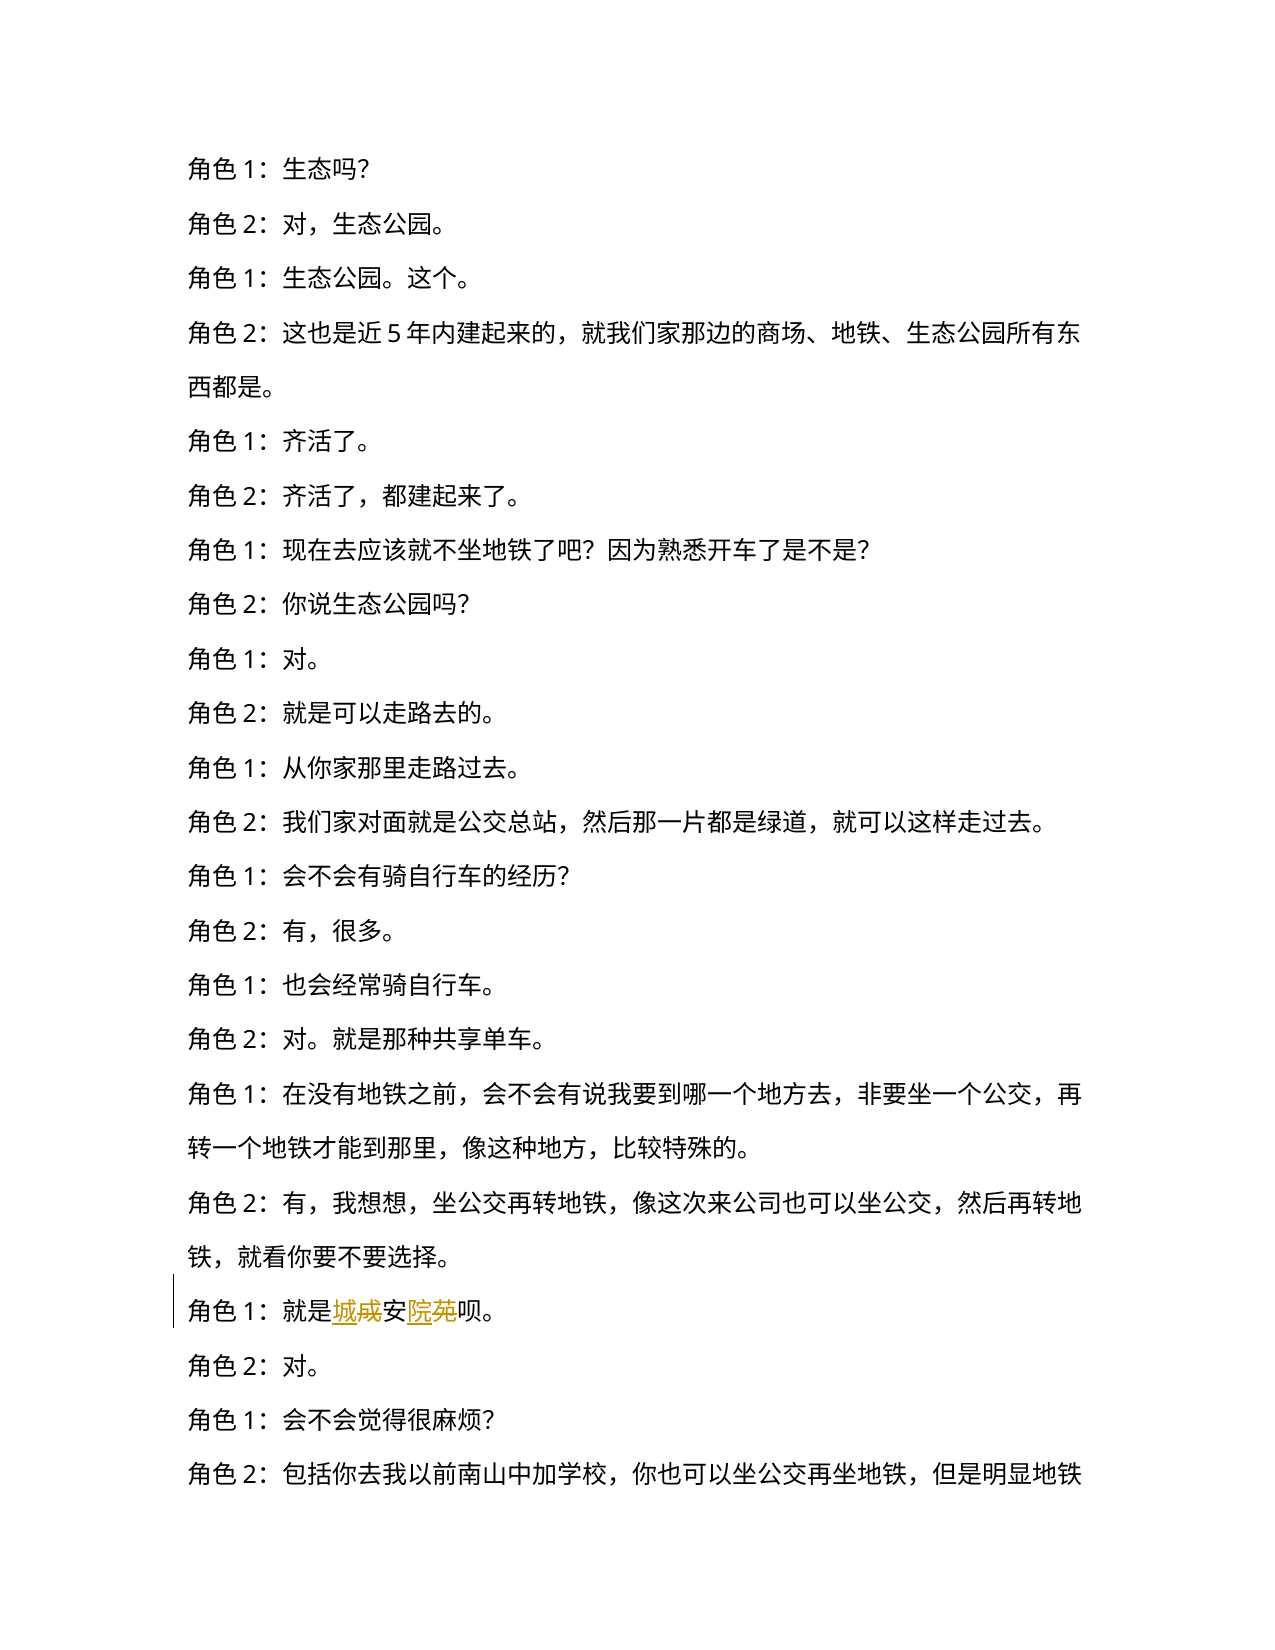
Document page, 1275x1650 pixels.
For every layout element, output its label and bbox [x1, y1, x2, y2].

text [187, 150, 1087, 1491]
